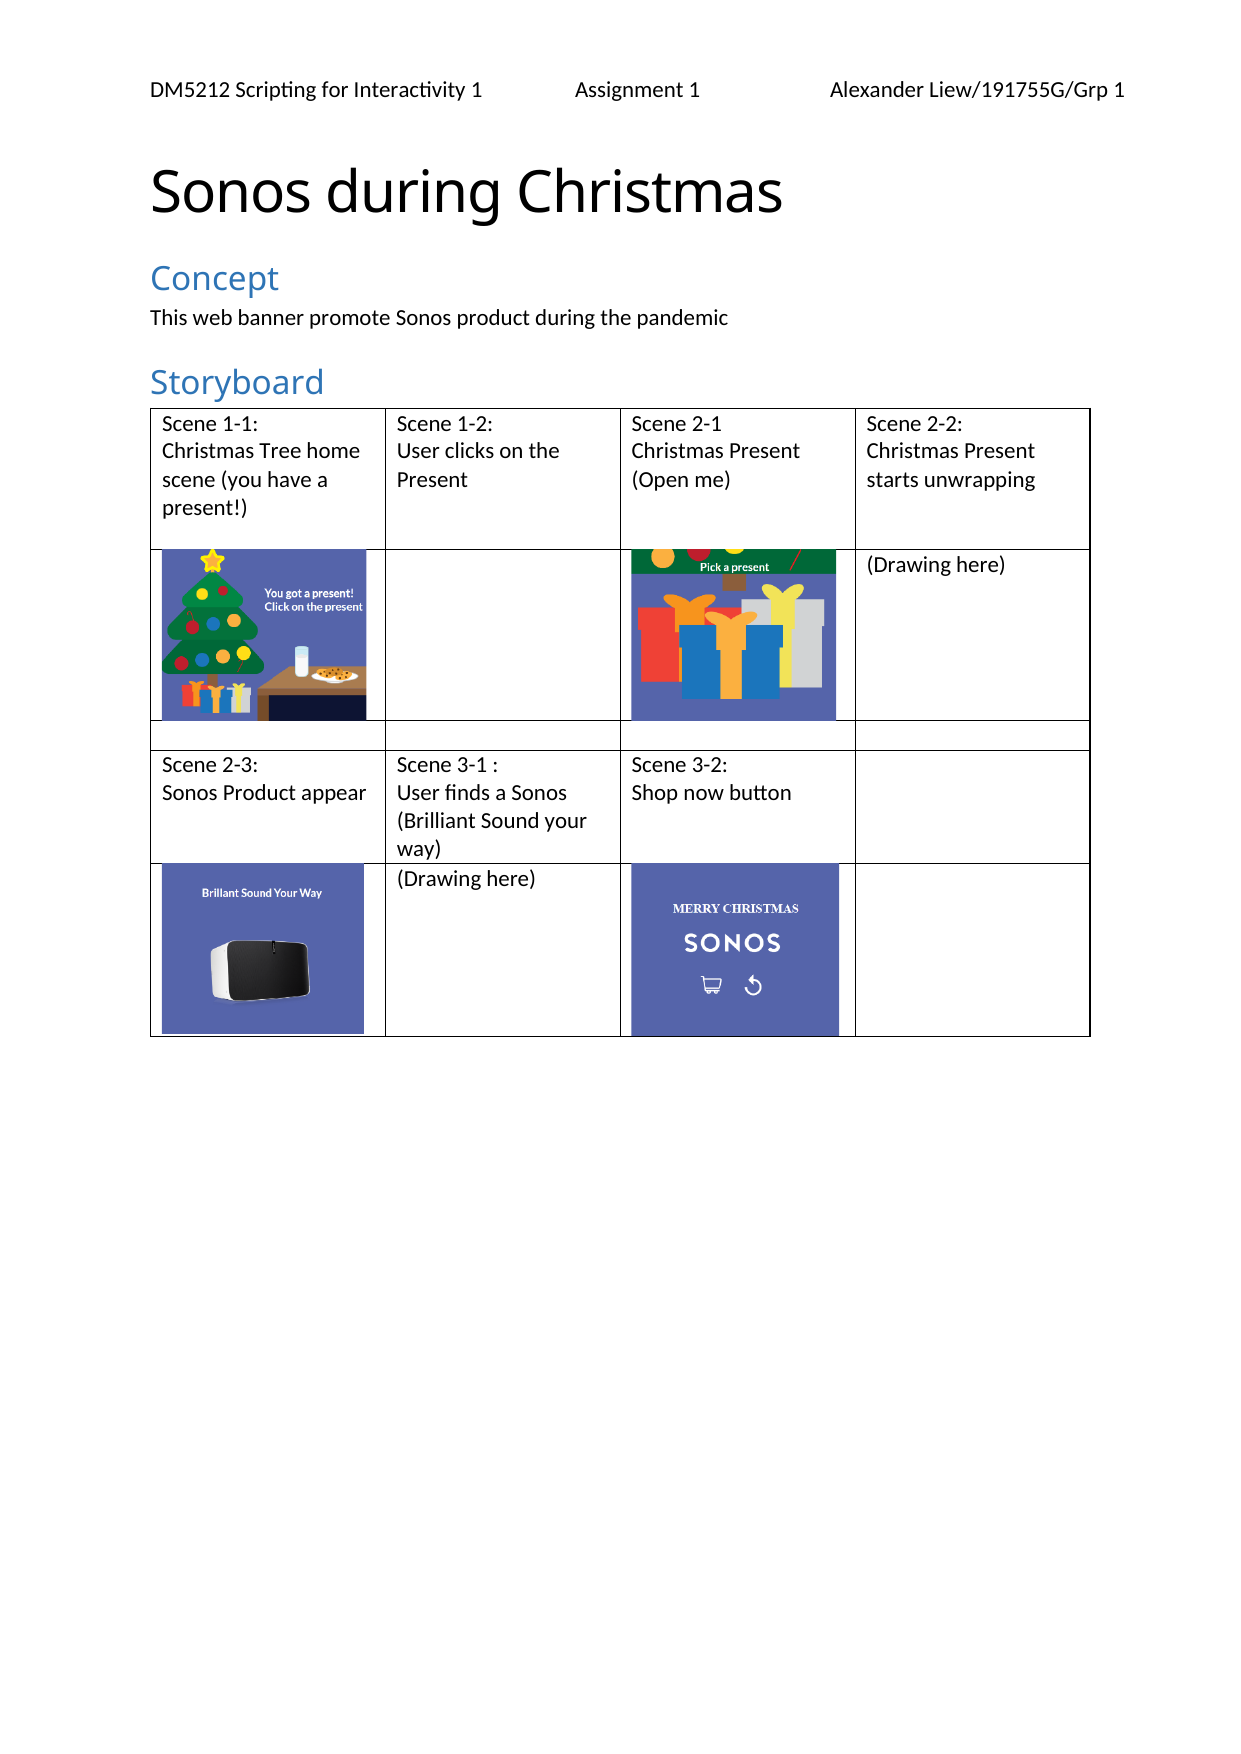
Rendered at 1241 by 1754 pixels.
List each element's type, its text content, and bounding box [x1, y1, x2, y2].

table_header Scene 2-2: Christmas Present starts unwrapping [856, 409, 1089, 549]
table_cell [367, 550, 385, 720]
picture [631, 863, 840, 1036]
subtitle Concept [150, 254, 1090, 300]
table_cell Scene 2-3: Sonos Product appear [151, 751, 385, 863]
table_cell Scene 3-2: Shop now button [621, 751, 855, 863]
picture [161, 863, 364, 1034]
table_cell (Drawing here) [856, 550, 1089, 720]
table_cell [386, 550, 620, 720]
table_cell [621, 721, 855, 749]
table_cell Scene 3-1 : User finds a Sonos (Brilliant Sound your way) [386, 751, 620, 863]
subtitle Storyboard [150, 359, 1090, 404]
picture [161, 549, 367, 721]
table_cell [856, 751, 1089, 863]
text This web banner promote Sonos product during the pandemic [150, 303, 1090, 331]
table_cell [840, 864, 855, 1036]
table_cell [151, 721, 385, 749]
picture [631, 549, 837, 721]
table_cell [151, 864, 385, 1036]
table_header Scene 2-1 Christmas Present (Open me) [621, 409, 855, 549]
table_cell [837, 550, 855, 720]
table_cell [856, 864, 1089, 1036]
title Sonos during Christmas [150, 150, 1090, 229]
table_header Scene 1-2: User clicks on the Present [386, 409, 620, 549]
table_cell [856, 721, 1089, 749]
table_cell [386, 721, 620, 749]
table_cell [621, 864, 631, 1036]
table_cell (Drawing here) [386, 864, 620, 1036]
table_header Scene 1-1: Christmas Tree home scene (you have a present!) [151, 409, 385, 549]
table_cell [151, 550, 161, 720]
table_cell [621, 550, 631, 720]
